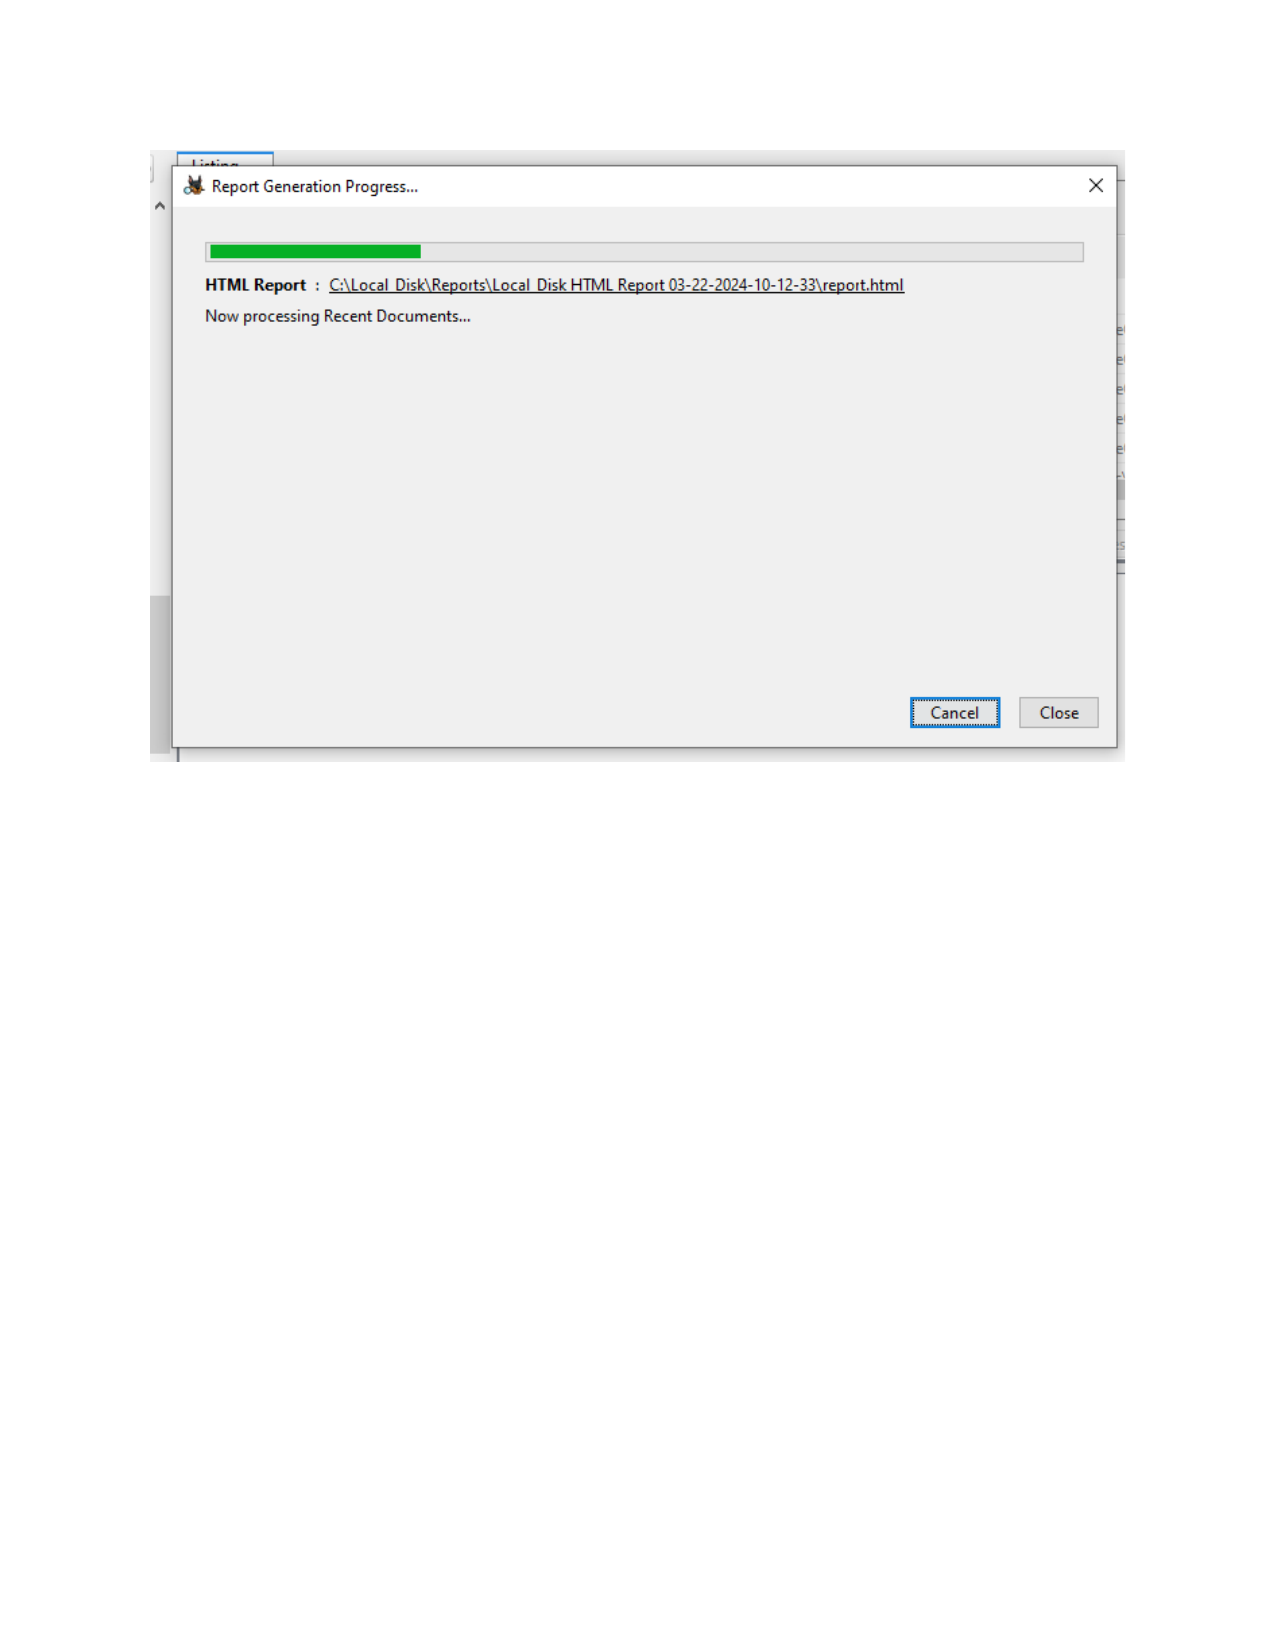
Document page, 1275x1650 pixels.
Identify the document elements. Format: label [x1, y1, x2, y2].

picture [150, 150, 1125, 762]
